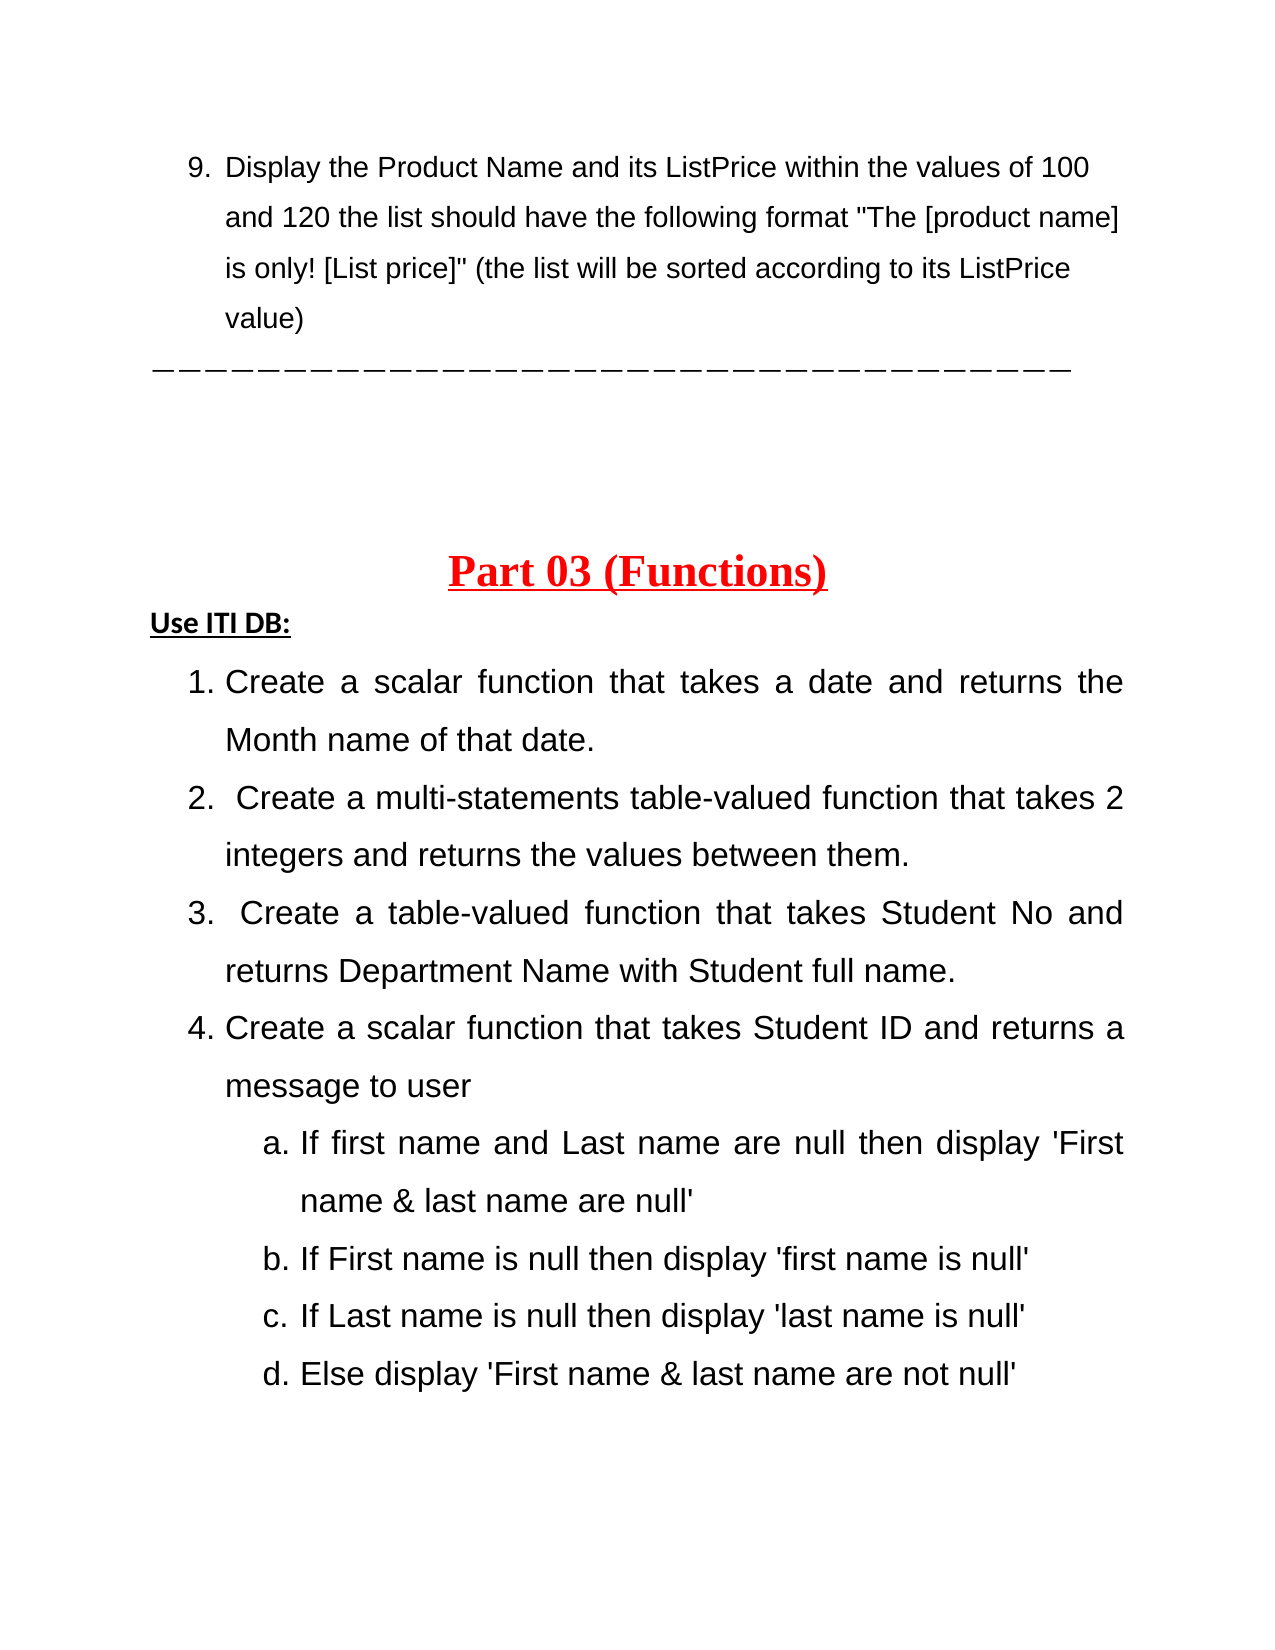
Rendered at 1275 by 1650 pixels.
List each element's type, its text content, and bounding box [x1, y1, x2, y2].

list Else display 'First name & last name are not null' [262, 1354, 1125, 1392]
list Create a multi-statements table-valued function that takes 2 integers and returns the values between them. [187, 778, 1125, 874]
list Create a scalar function that takes a date and returns the Month name of that date. [187, 663, 1125, 759]
list Create a scalar function that takes Student ID and returns a message to user [187, 1008, 1125, 1104]
text Use ITI DB: [150, 604, 1125, 642]
list If First name is null then display 'first name is null' [262, 1239, 1125, 1277]
text ——————————————————————————————————— [150, 351, 1125, 387]
list Create a table-valued function that takes Student No and returns Department Name with Student full name. [187, 893, 1125, 989]
list If first name and Last name are null then display 'First name & last name are null' [262, 1123, 1125, 1219]
list If Last name is null then display 'last name is null' [262, 1296, 1125, 1335]
list Display the Product Name and its ListPrice within the values of 100 and 120 the list should have the following format "The [product name] is only! [List price]" (the list will be sorted according to its ListPrice value) [187, 150, 1125, 334]
text Part 03 (Functions) [150, 543, 1125, 596]
